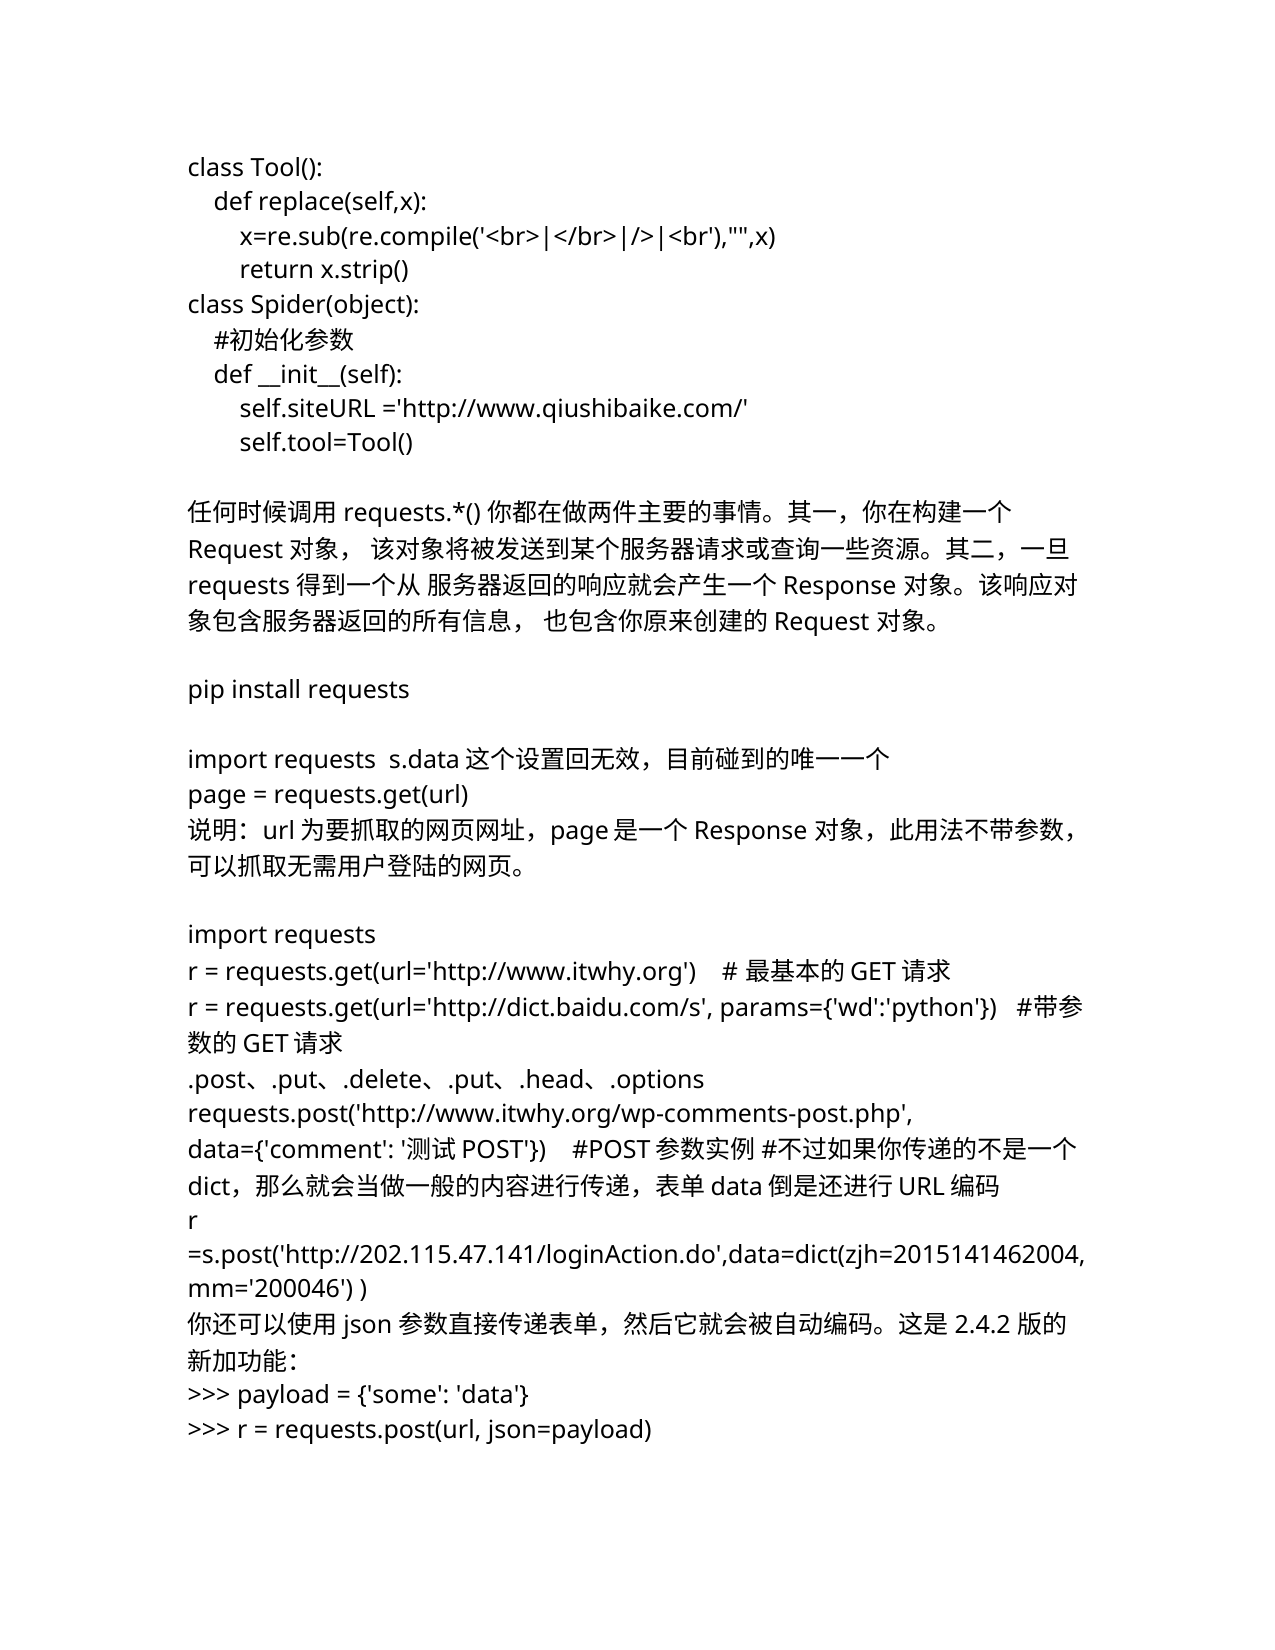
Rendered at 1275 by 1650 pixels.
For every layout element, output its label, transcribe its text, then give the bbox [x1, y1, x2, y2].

text x=re.sub(re.compile('<br>|</br>|/>|<br'),"",x) [187, 218, 1087, 252]
text #初始化参数 [187, 320, 1087, 357]
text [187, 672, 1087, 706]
text return x.strip() [187, 252, 1087, 286]
text class Tool(): [187, 150, 1087, 184]
text class Spider(object): [187, 286, 1087, 320]
text def replace(self,x): [187, 184, 1087, 218]
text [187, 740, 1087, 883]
text def __init__(self): [187, 357, 1087, 391]
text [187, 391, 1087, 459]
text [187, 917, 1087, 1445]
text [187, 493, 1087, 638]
